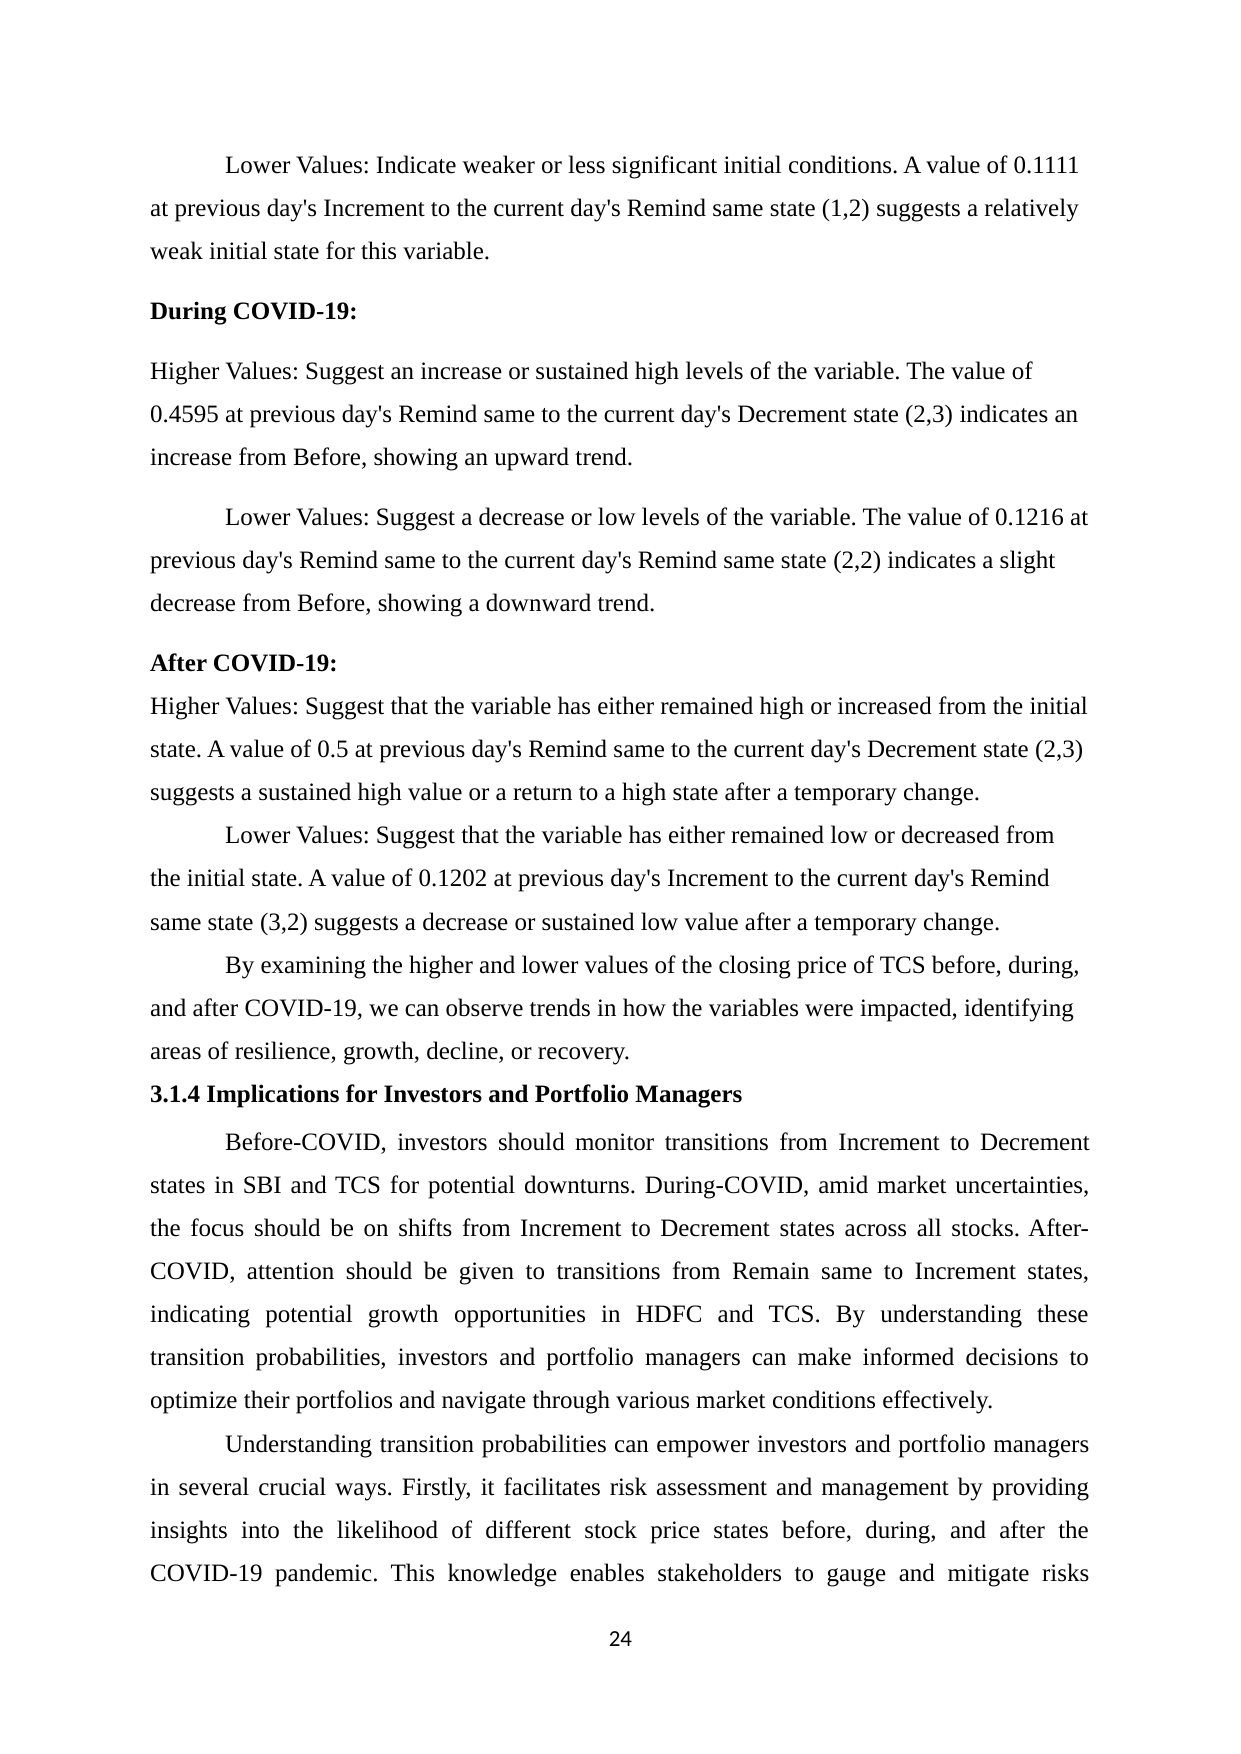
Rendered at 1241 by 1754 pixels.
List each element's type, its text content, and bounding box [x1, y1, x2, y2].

text Lower Values: Indicate weaker or less significant initial conditions. A value of 0.1111 at previous day's Increment to the current day's Remind same state (1,2) suggests a relatively weak initial state for this variable. [150, 150, 1090, 265]
text By examining the higher and lower values of the closing price of TCS before, during, and after COVID-19, we can observe trends in how the variables were impacted, identifying areas of resilience, growth, decline, or recovery. [150, 950, 1090, 1065]
text After COVID-19: [150, 648, 1090, 677]
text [150, 1429, 1090, 1587]
text Higher Values: Suggest an increase or sustained high levels of the variable. The value of 0.4595 at previous day's Remind same to the current day's Decrement state (2,3) indicates an increase from Before, showing an upward trend. [150, 356, 1090, 471]
text Higher Values: Suggest that the variable has either remained high or increased from the initial state. A value of 0.5 at previous day's Remind same to the current day's Decrement state (2,3) suggests a sustained high value or a return to a high state after a temporary change. [150, 691, 1090, 806]
text Lower Values: Suggest a decrease or low levels of the variable. The value of 0.1216 at previous day's Remind same to the current day's Remind same state (2,2) indicates a slight decrease from Before, showing a downward trend. [150, 502, 1090, 617]
text During COVID-19: [150, 296, 1090, 325]
text 3.1.4 Implications for Investors and Portfolio Managers [150, 1079, 1090, 1108]
text Before-COVID, investors should monitor transitions from Increment to Decrement states in SBI and TCS for potential downturns. During-COVID, amid market uncertainties, the focus should be on shifts from Increment to Decrement states across all stocks. After-COVID, attention should be given to transitions from Remain same to Increment states, indicating potential growth opportunities in HDFC and TCS. By understanding these transition probabilities, investors and portfolio managers can make informed decisions to optimize their portfolios and navigate through various market conditions effectively. [150, 1127, 1090, 1414]
text Lower Values: Suggest that the variable has either remained low or decreased from the initial state. A value of 0.1202 at previous day's Increment to the current day's Remind same state (3,2) suggests a decrease or sustained low value after a temporary change. [150, 820, 1090, 935]
